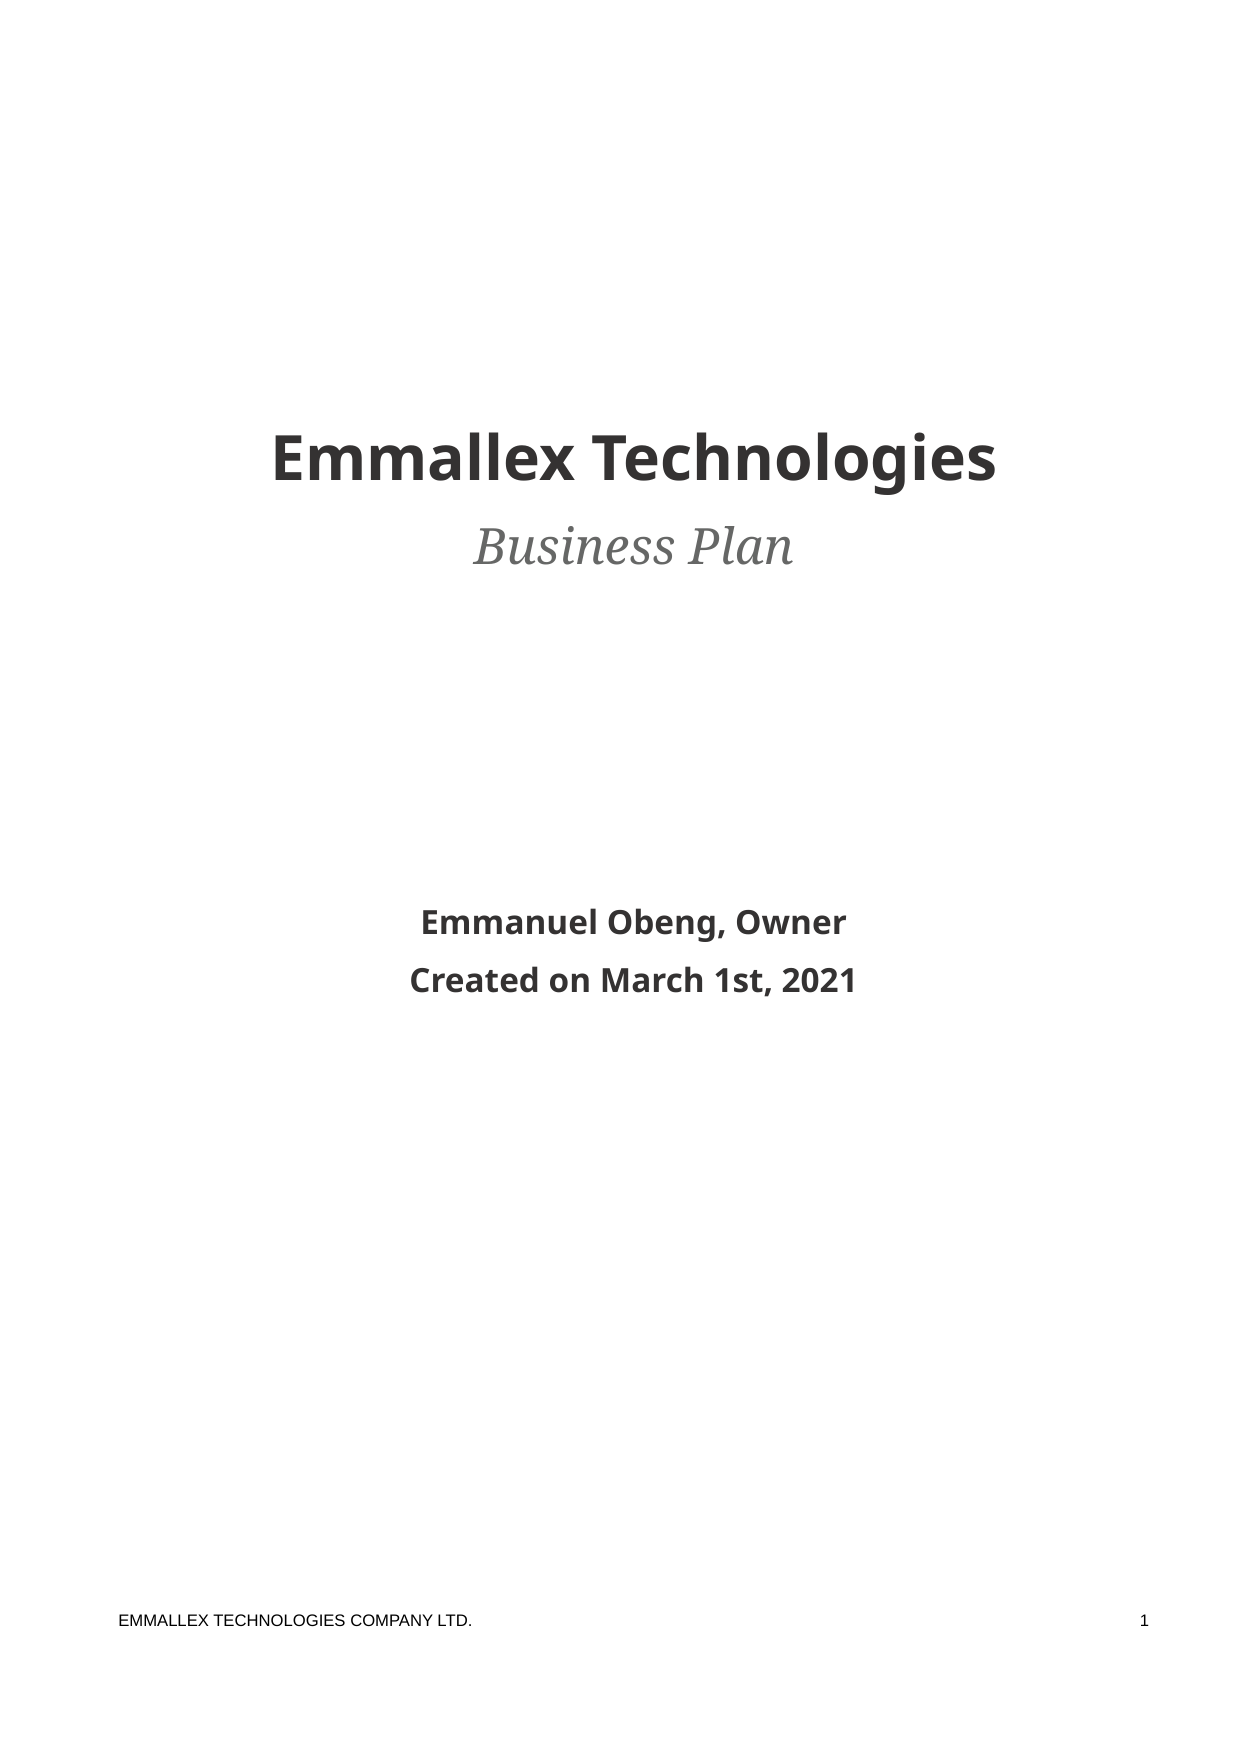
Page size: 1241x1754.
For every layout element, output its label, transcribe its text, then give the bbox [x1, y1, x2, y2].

subtitle Business Plan [118, 511, 1149, 579]
text Created on March 1st, 2021 [118, 957, 1149, 1002]
text Emmanuel Obeng, Owner [118, 899, 1149, 944]
subtitle Emmallex Technologies [118, 413, 1149, 498]
